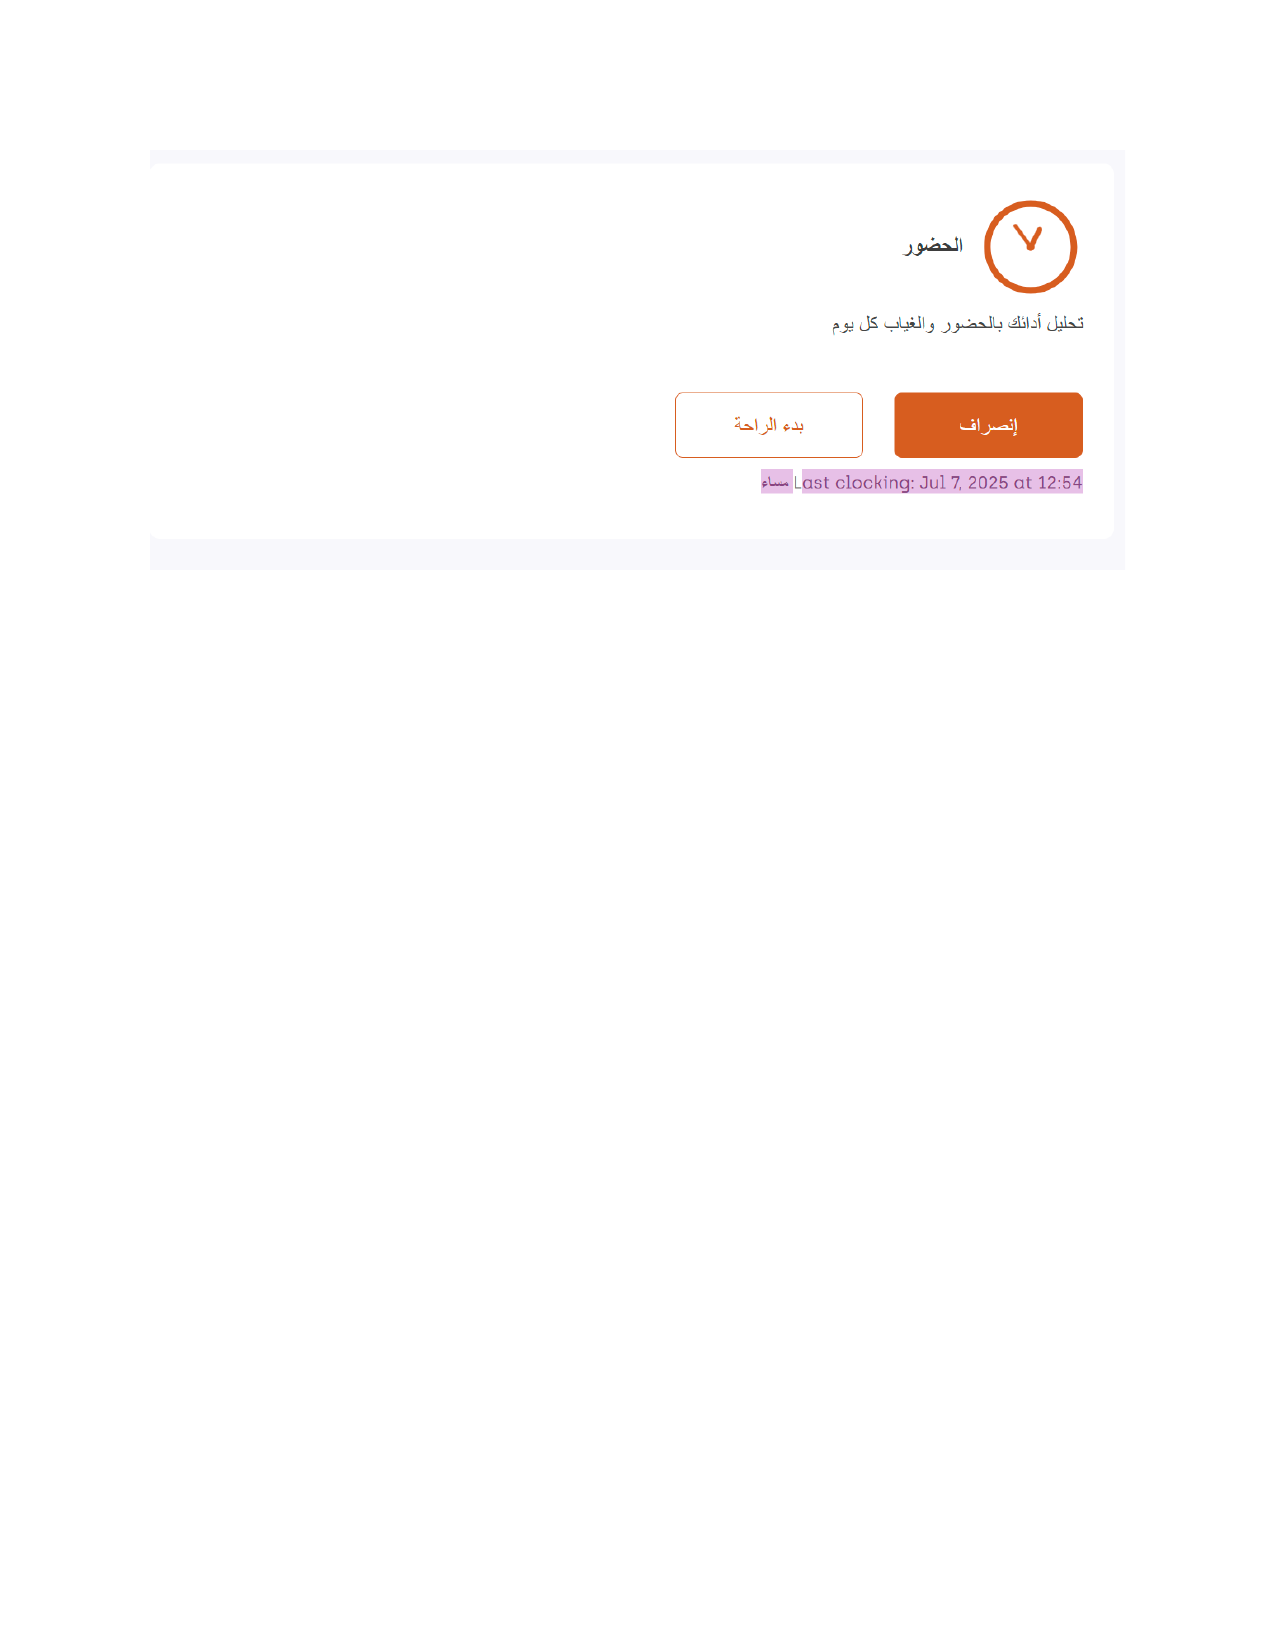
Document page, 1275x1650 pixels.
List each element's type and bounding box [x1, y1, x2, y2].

picture [150, 150, 1125, 570]
